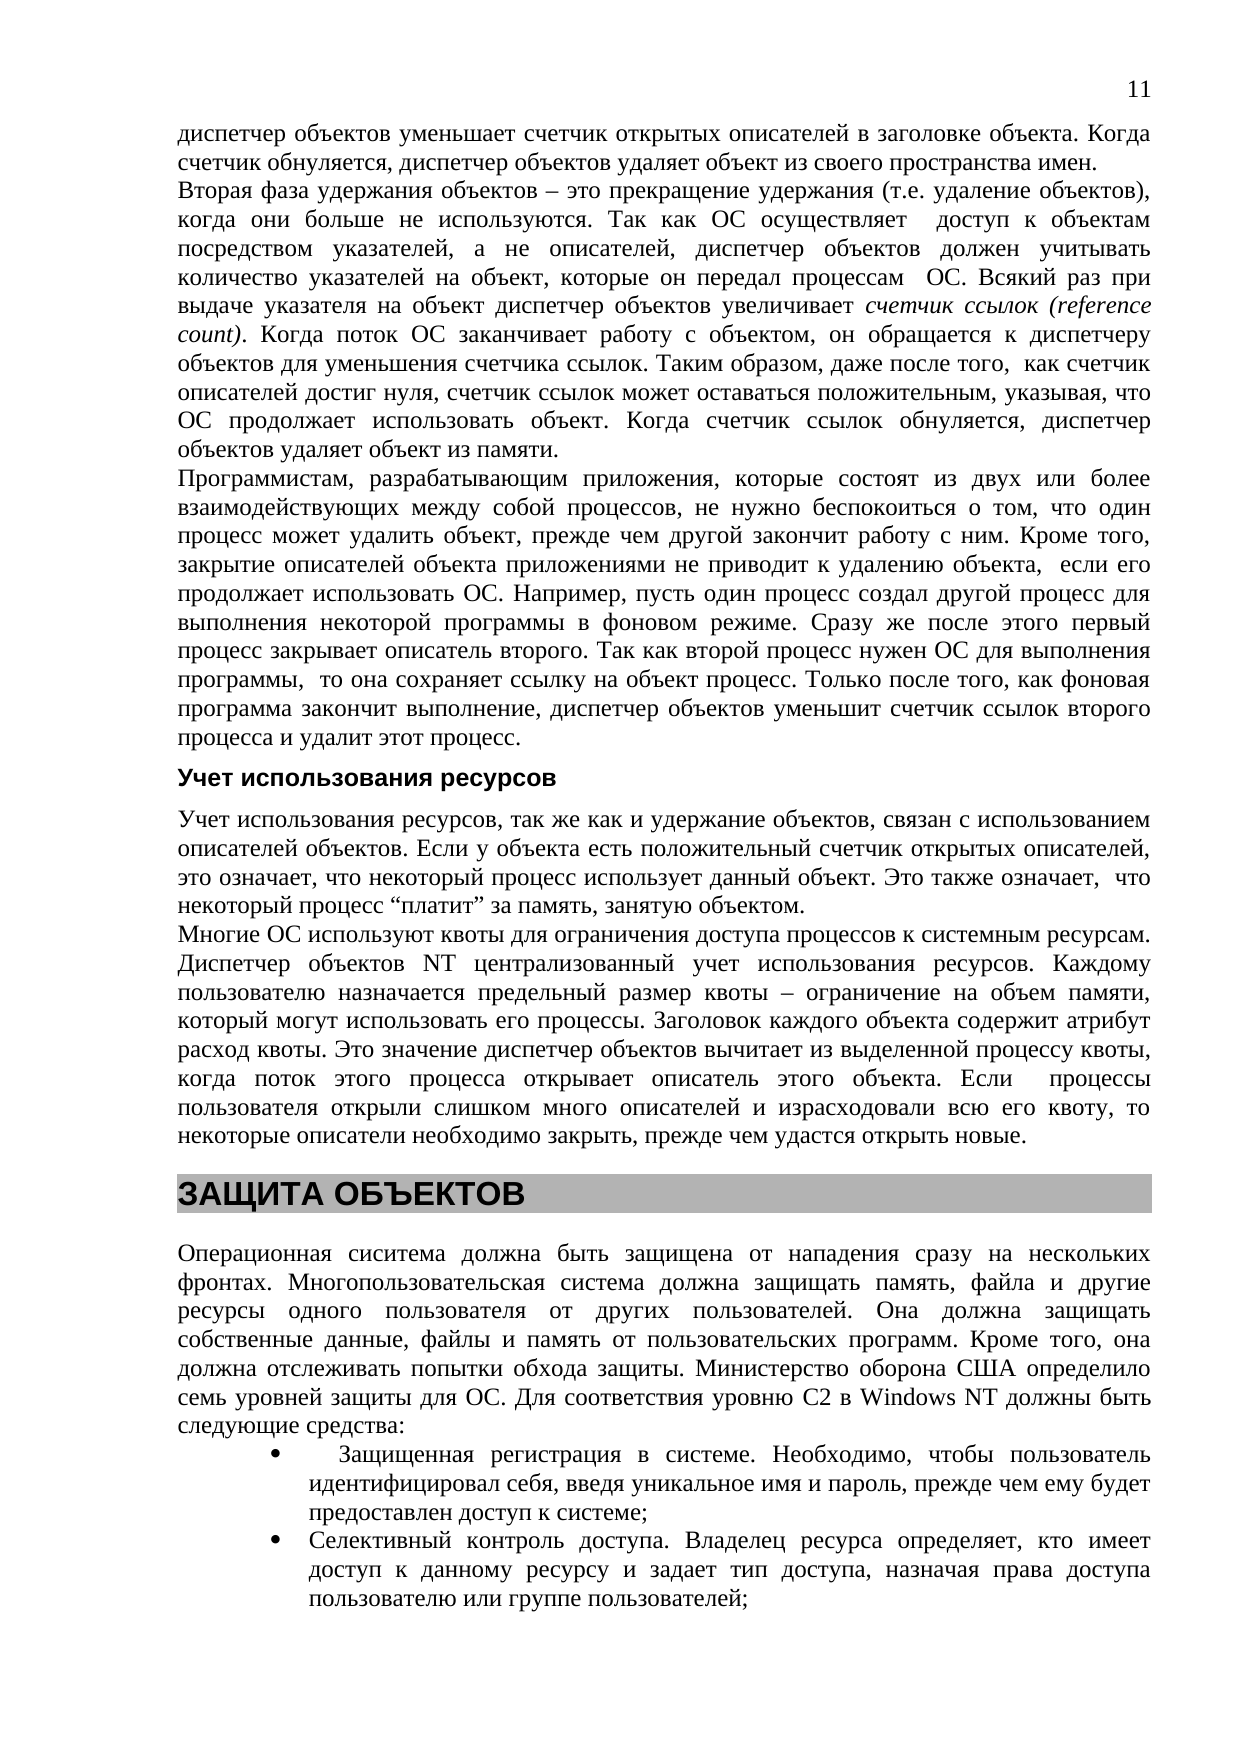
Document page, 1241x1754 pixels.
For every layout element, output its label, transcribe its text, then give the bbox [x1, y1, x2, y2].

list Защищенная регистрация в системе. Необходимо, чтобы пользователь идентифицировал себя, введя уникальное имя и пароль, прежде чем ему будет предоставлен доступ к системе; [271, 1439, 1152, 1525]
text Многие ОС используют квоты для ограничения доступа процессов к системным ресурсам. Диспетчер объектов NT централизованный учет использования ресурсов. Каждому пользователю назначается предельный размер квоты – ограничение на объем памяти, который могут использовать его процессы. Заголовок каждого объекта содержит атрибут расход квоты. Это значение диспетчер объектов вычитает из выделенной процессу квоты, когда поток этого процесса открывает описатель этого объекта. Если процессы пользователя открыли слишком много описателей и израсходовали всю его квоту, то некоторые описатели необходимо закрыть, прежде чем удастся открыть новые. [177, 919, 1152, 1149]
text Операционная сиситема должна быть защищена от нападения сразу на нескольких фронтах. Многопользовательская система должна защищать память, файла и другие ресурсы одного пользователя от других пользователей. Она должна защищать собственные данные, файлы и память от пользовательских программ. Кроме того, она должна отслеживать попытки обхода защиты. Министерство оборона США определило семь уровней защиты для ОС. Для соответствия уровню C2 в Windows NT должны быть следующие средства: [177, 1238, 1152, 1439]
list Селективный контроль доступа. Владелец ресурса определяет, кто имеет доступ к данному ресурсу и задает тип доступа, назначая права доступа пользователю или группе пользователей; [271, 1525, 1152, 1612]
subtitle Защита объектов [177, 1174, 1152, 1213]
text Программистам, разрабатывающим приложения, которые состоят из двух или более взаимодействующих между собой процессов, не нужно беспокоиться о том, что один процесс может удалить объект, прежде чем другой закончит работу с ним. Кроме того, закрытие описателей объекта приложениями не приводит к удалению объекта, если его продолжает использовать ОС. Например, пусть один процесс создал другой процесс для выполнения некоторой программы в фоновом режиме. Сразу же после этого первый процесс закрывает описатель второго. Так как второй процесс нужен ОС для выполнения программы, то она сохраняет ссылку на объект процесс. Только после того, как фоновая программа закончит выполнение, диспетчер объектов уменьшит счетчик ссылок второго процесса и удалит этот процесс. [177, 463, 1152, 751]
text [177, 118, 1152, 176]
subtitle Учет использования ресурсов [177, 763, 1152, 792]
text Учет использования ресурсов, так же как и удержание объектов, связан с использованием описателей объектов. Если у объекта есть положительный счетчик открытых описателей, это означает, что некоторый процесс использует данный объект. Это также означает, что некоторый процесс “платит” за память, занятую объектом. [177, 804, 1152, 919]
text Вторая фаза удержания объектов – это прекращение удержания (т.е. удаление объектов), когда они больше не используются. Так как ОС осуществляет доступ к объектам посредством указателей, а не описателей, диспетчер объектов должен учитывать количество указателей на объект, которые он передал процессам ОС. Всякий раз при выдаче указателя на объект диспетчер объектов увеличивает счетчик ссылок (reference count). Когда поток ОС заканчивает работу с объектом, он обращается к диспетчеру объектов для уменьшения счетчика ссылок. Таким образом, даже после того, как счетчик описателей достиг нуля, счетчик ссылок может оставаться положительным, указывая, что ОС продолжает использовать объект. Когда счетчик ссылок обнуляется, диспетчер объектов удаляет объект из памяти. [177, 176, 1152, 463]
